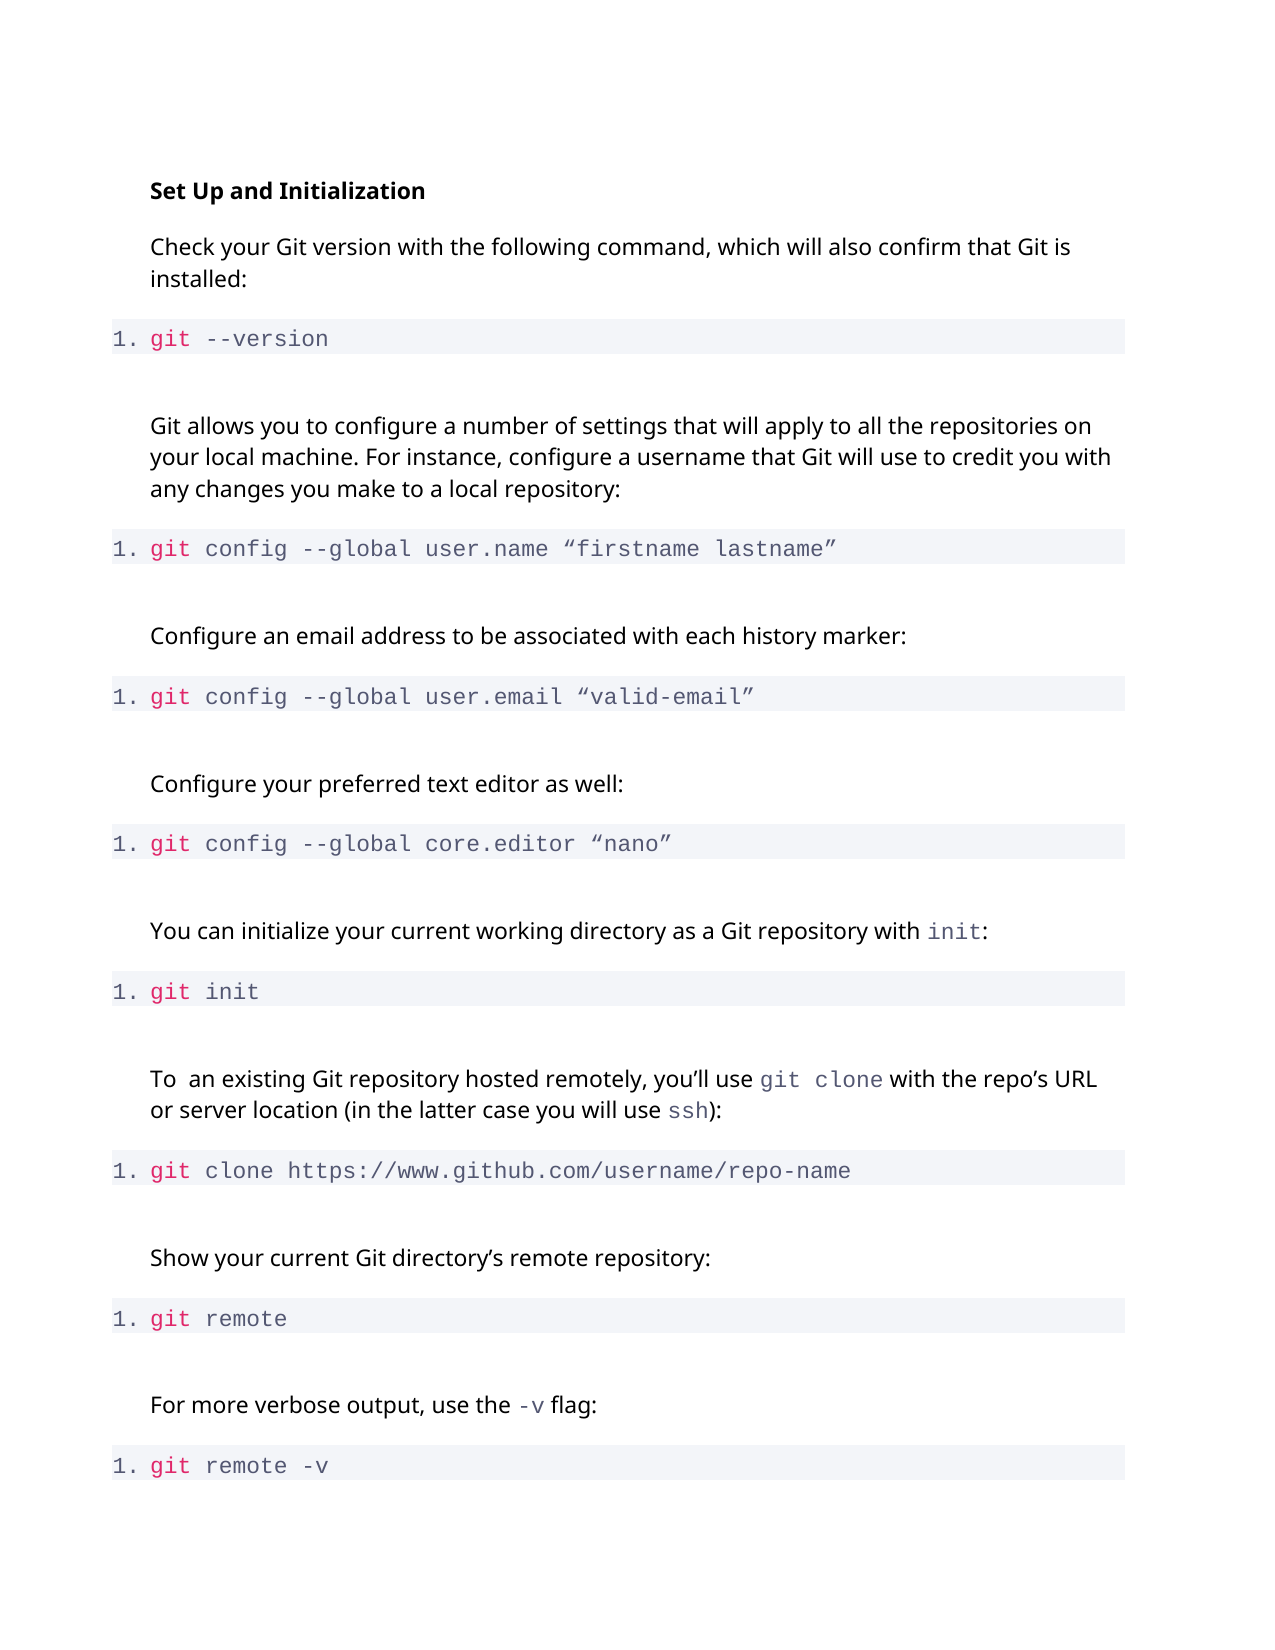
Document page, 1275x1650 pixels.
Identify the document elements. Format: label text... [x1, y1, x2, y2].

text You can initialize your current working directory as a Git repository with init: [150, 915, 1125, 946]
list git --version [112, 319, 1125, 354]
text Git allows you to configure a number of settings that will apply to all the repositories on your local machine. For instance, configure a username that Git will use to credit you with any changes you make to a local repository: [150, 410, 1125, 504]
list git clone https://www.github.com/username/repo-name [112, 1150, 1125, 1185]
text For more verbose output, use the -v flag: [150, 1389, 1125, 1420]
list git config --global user.email “valid-email” [112, 676, 1125, 711]
text Set Up and Initialization [150, 175, 1125, 206]
list git config --global user.name “firstname lastname” [112, 529, 1125, 564]
text To an existing Git repository hosted remotely, you’ll use git clone with the repo’s URL or server location (in the latter case you will use ssh): [150, 1063, 1125, 1125]
list git init [112, 971, 1125, 1006]
text Check your Git version with the following command, which will also confirm that Git is installed: [150, 231, 1125, 294]
text Configure an email address to be associated with each history marker: [150, 620, 1125, 651]
text Show your current Git directory’s remote repository: [150, 1242, 1125, 1273]
list git config --global core.editor “nano” [112, 824, 1125, 859]
list git remote [112, 1298, 1125, 1333]
text Configure your preferred text editor as well: [150, 767, 1125, 799]
list git remote -v [112, 1445, 1125, 1480]
